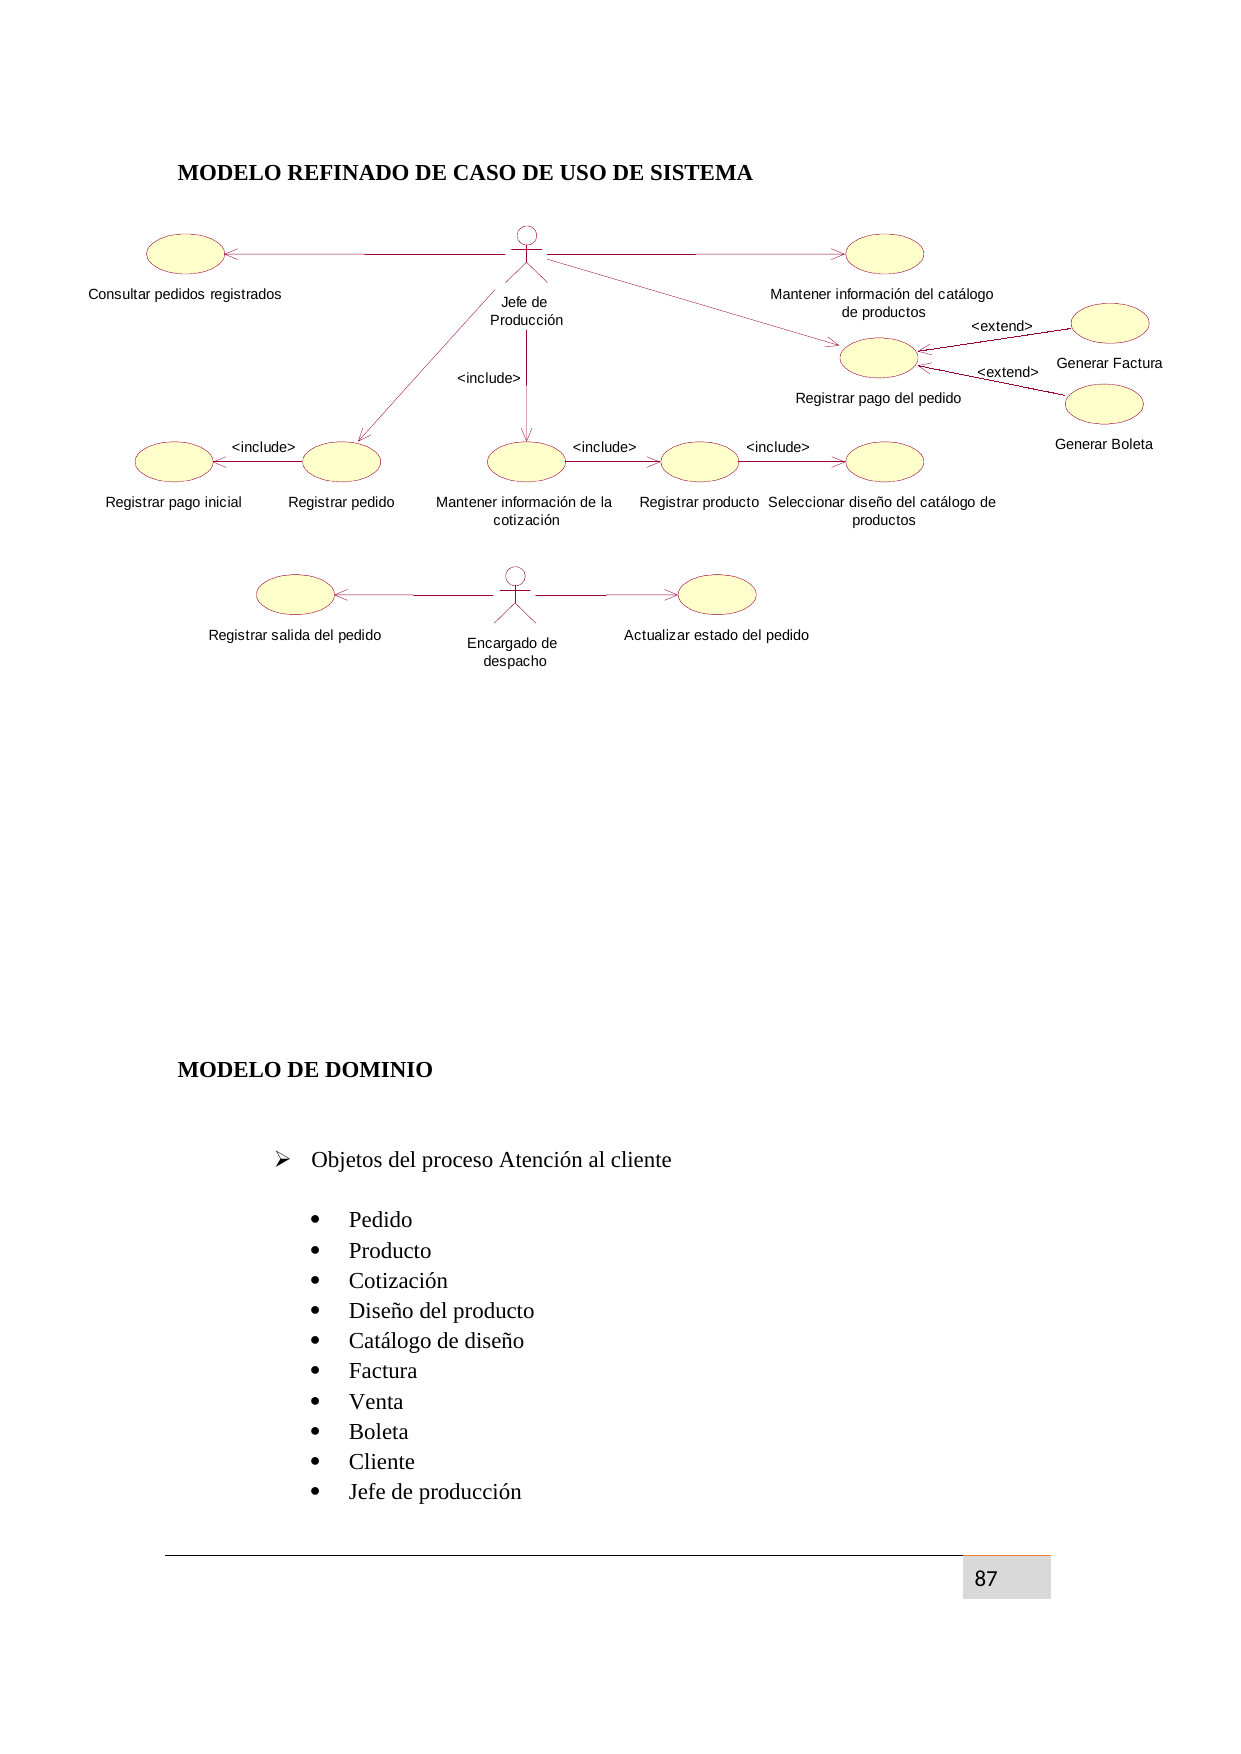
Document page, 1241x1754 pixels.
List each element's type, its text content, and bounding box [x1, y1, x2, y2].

subtitle MODELO REFINADO DE CASO DE USO DE SISTEMA [177, 159, 1063, 185]
list Diseño del producto [311, 1297, 1063, 1323]
list Cliente [311, 1448, 1063, 1474]
list Producto [311, 1237, 1063, 1263]
list Factura [311, 1357, 1063, 1384]
list Boleta [311, 1418, 1063, 1444]
list Venta [311, 1388, 1063, 1414]
subtitle MODELO DE DOMINIO [177, 1057, 1063, 1083]
list Catálogo de diseño [311, 1327, 1063, 1354]
list Pedido [311, 1206, 1063, 1233]
list Jefe de producción [311, 1478, 1063, 1505]
list Objetos del proceso Atención al cliente [274, 1146, 1063, 1172]
list Cotización [311, 1267, 1063, 1293]
